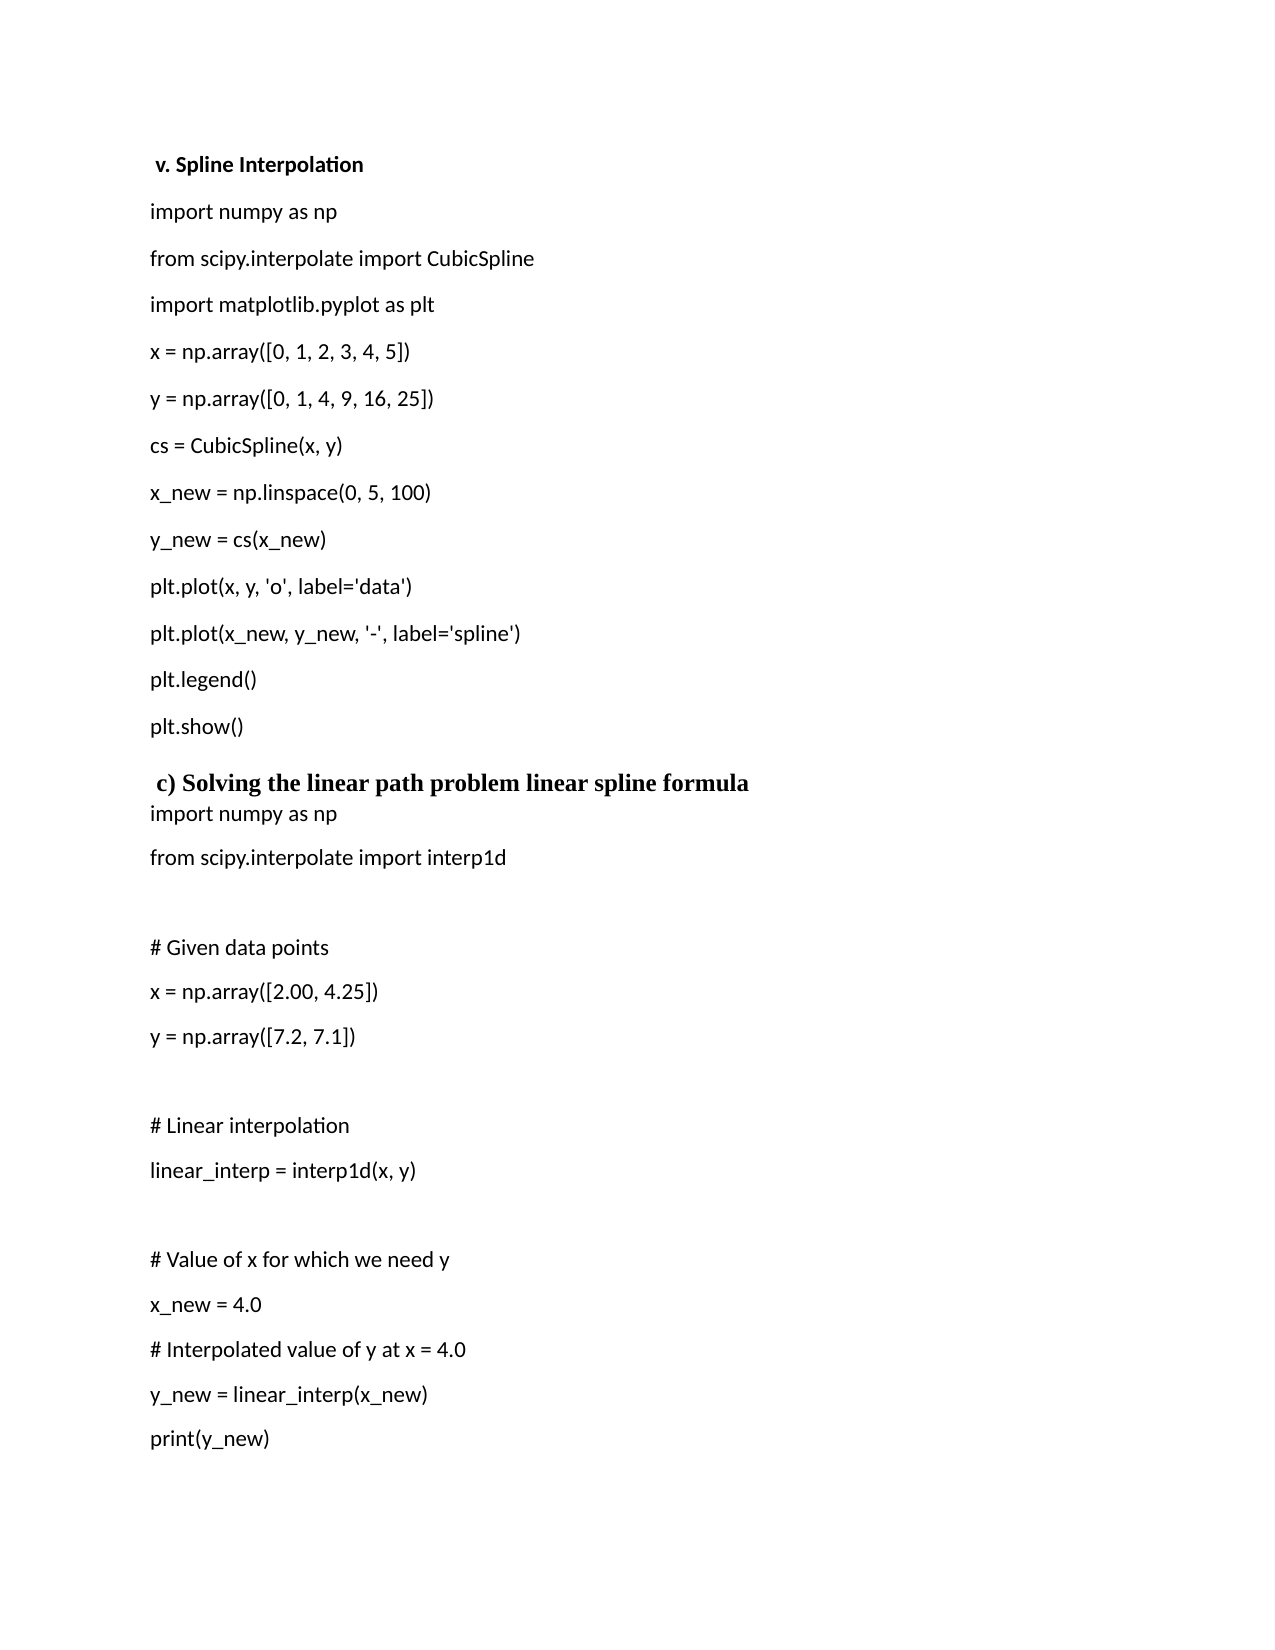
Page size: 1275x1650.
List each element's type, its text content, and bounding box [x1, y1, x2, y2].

text plt.show() [150, 712, 1125, 741]
text cs = CubicSpline(x, y) [150, 431, 1125, 459]
text from scipy.interpolate import CubicSpline [150, 244, 1125, 272]
text plt.legend() [150, 666, 1125, 694]
text import matplotlib.pyplot as plt [150, 291, 1125, 319]
text import numpy as np [150, 197, 1125, 225]
text linear_interp = interp1d(x, y) [150, 1156, 1125, 1184]
text x_new = np.linspace(0, 5, 100) [150, 478, 1125, 506]
text y_new = linear_interp(x_new) [150, 1380, 1125, 1408]
text # Given data points [150, 933, 1125, 961]
text # Interpolated value of y at x = 4.0 [150, 1335, 1125, 1363]
text from scipy.interpolate import interp1d [150, 843, 1125, 871]
text # Value of x for which we need y [150, 1246, 1125, 1274]
text import numpy as np [150, 799, 1125, 827]
text print(y_new) [150, 1424, 1125, 1452]
text plt.plot(x_new, y_new, '-', label='spline') [150, 619, 1125, 647]
text y = np.array([7.2, 7.1]) [150, 1022, 1125, 1050]
text x = np.array([2.00, 4.25]) [150, 977, 1125, 1006]
text plt.plot(x, y, 'o', label='data') [150, 572, 1125, 600]
subtitle c) Solving the linear path problem linear spline formula [150, 768, 1125, 796]
text x = np.array([0, 1, 2, 3, 4, 5]) [150, 337, 1125, 366]
text y = np.array([0, 1, 4, 9, 16, 25]) [150, 384, 1125, 412]
text y_new = cs(x_new) [150, 525, 1125, 553]
text v. Spline Interpolation [150, 150, 1125, 178]
text x_new = 4.0 [150, 1290, 1125, 1318]
text # Linear interpolation [150, 1112, 1125, 1139]
